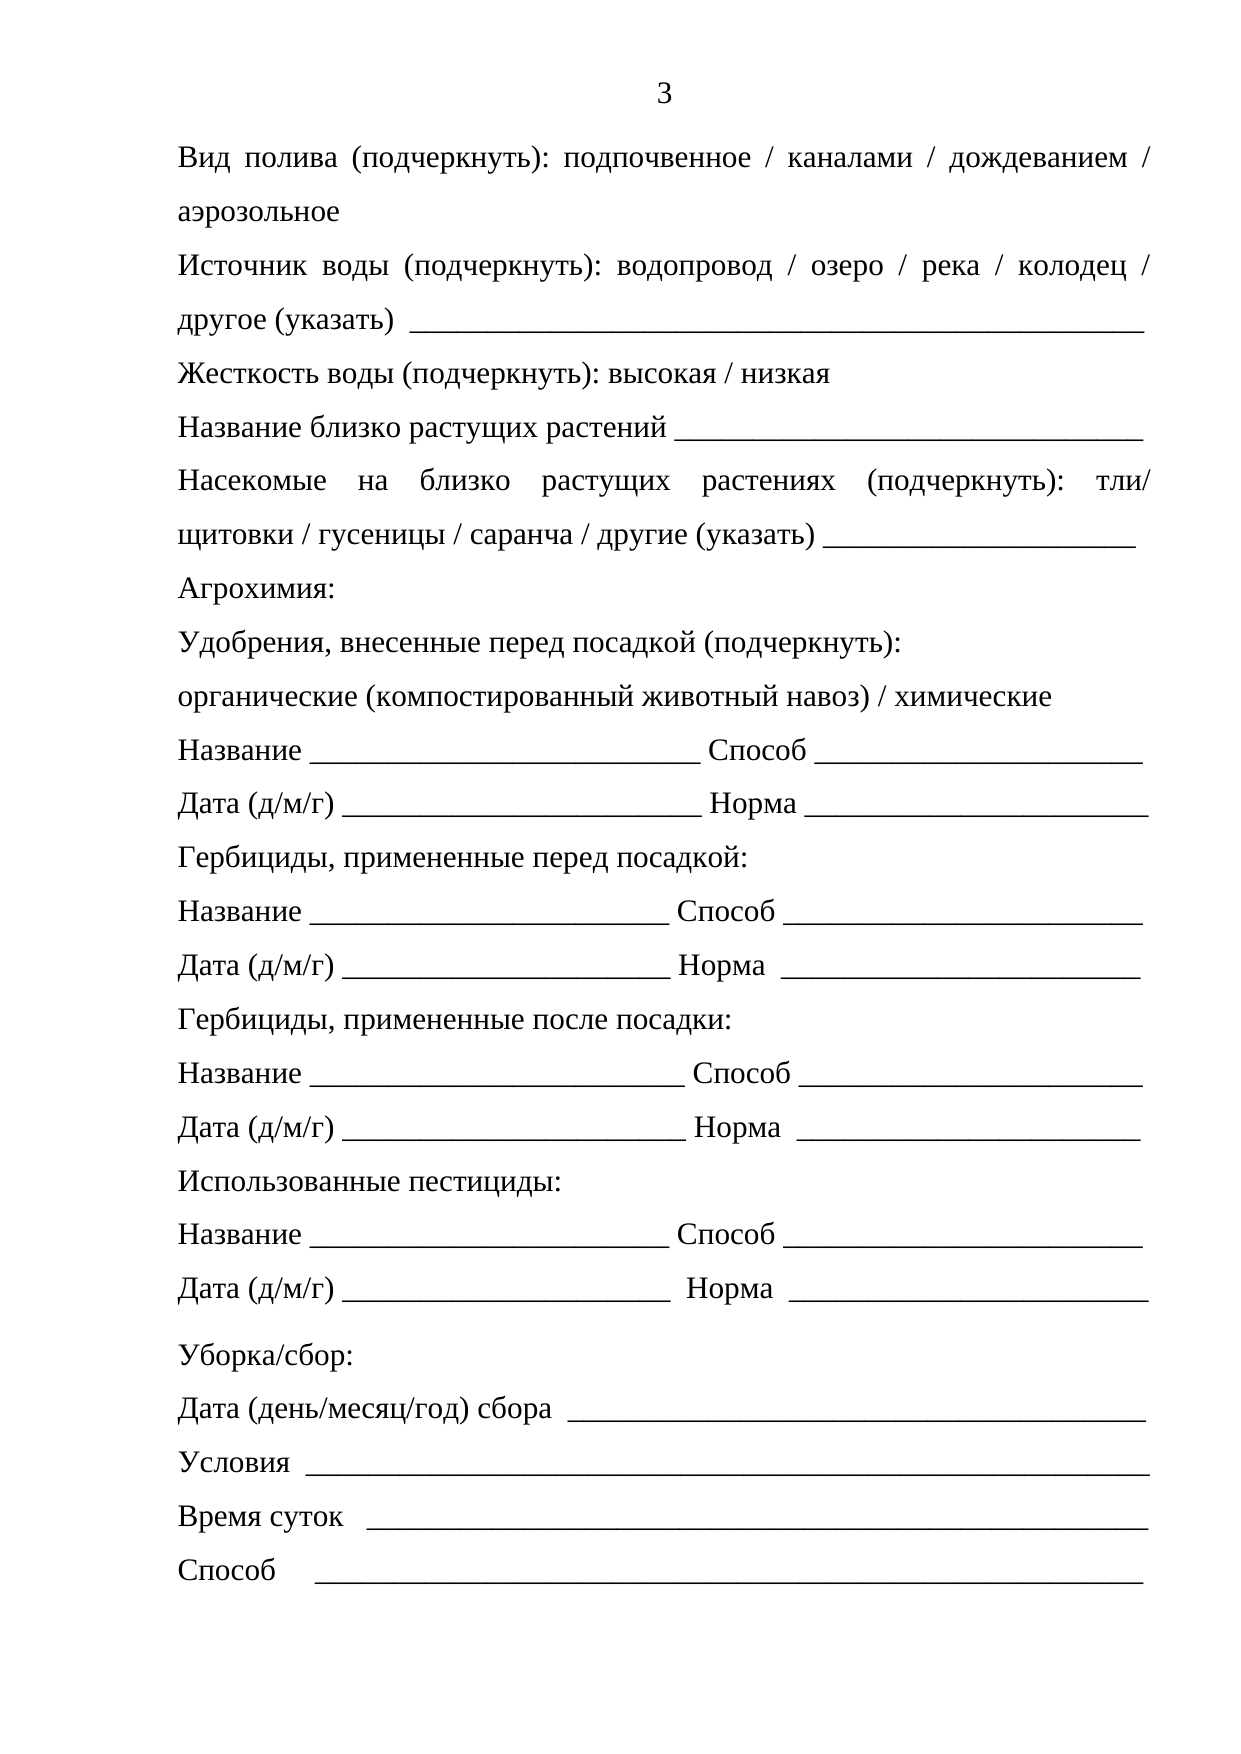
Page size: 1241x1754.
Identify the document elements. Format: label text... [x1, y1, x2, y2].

text Название близко растущих растений ______________________________ [177, 408, 1152, 444]
text Дата (д/м/г) ______________________ Норма ______________________ [177, 1108, 1152, 1144]
text Гербициды, примененные перед посадкой: [177, 839, 1152, 874]
text Вид полива (подчеркнуть): подпочвенное / каналами / дождеванием / аэрозольное [177, 138, 1152, 228]
text Гербициды, примененные после посадки: [177, 1000, 1152, 1036]
text Условия ______________________________________________________ [177, 1443, 1152, 1479]
text Использованные пестициды: [177, 1162, 1152, 1198]
text Название ________________________ Способ ______________________ [177, 1054, 1152, 1090]
text Уборка/сбор: [177, 1336, 1152, 1372]
text Дата (д/м/г) _____________________ Норма _______________________ [177, 1269, 1152, 1305]
text Удобрения, внесенные перед посадкой (подчеркнуть): [177, 623, 1152, 659]
text Название _______________________ Способ _______________________ [177, 892, 1152, 928]
text Дата (д/м/г) _____________________ Норма _______________________ [177, 946, 1152, 982]
text Агрохимия: [177, 569, 1152, 605]
text Дата (д/м/г) _______________________ Норма ______________________ [177, 785, 1152, 821]
text Жесткость воды (подчеркнуть): высокая / низкая [177, 354, 1152, 390]
text Название _________________________ Способ _____________________ [177, 731, 1152, 767]
text Дата (день/месяц/год) сбора _____________________________________ [177, 1390, 1152, 1426]
text Источник воды (подчеркнуть): водопровод / озеро / река / колодец / другое (указать) _______________________________________________ [177, 246, 1152, 336]
text Название _______________________ Способ _______________________ [177, 1216, 1152, 1252]
text Время суток __________________________________________________ [177, 1497, 1152, 1533]
text Способ _____________________________________________________ [177, 1551, 1152, 1587]
text Насекомые на близко растущих растениях (подчеркнуть): тли/ щитовки / гусеницы / саранча / другие (указать) ____________________ [177, 462, 1152, 551]
text органические (компостированный животный навоз) / химические [177, 677, 1152, 713]
